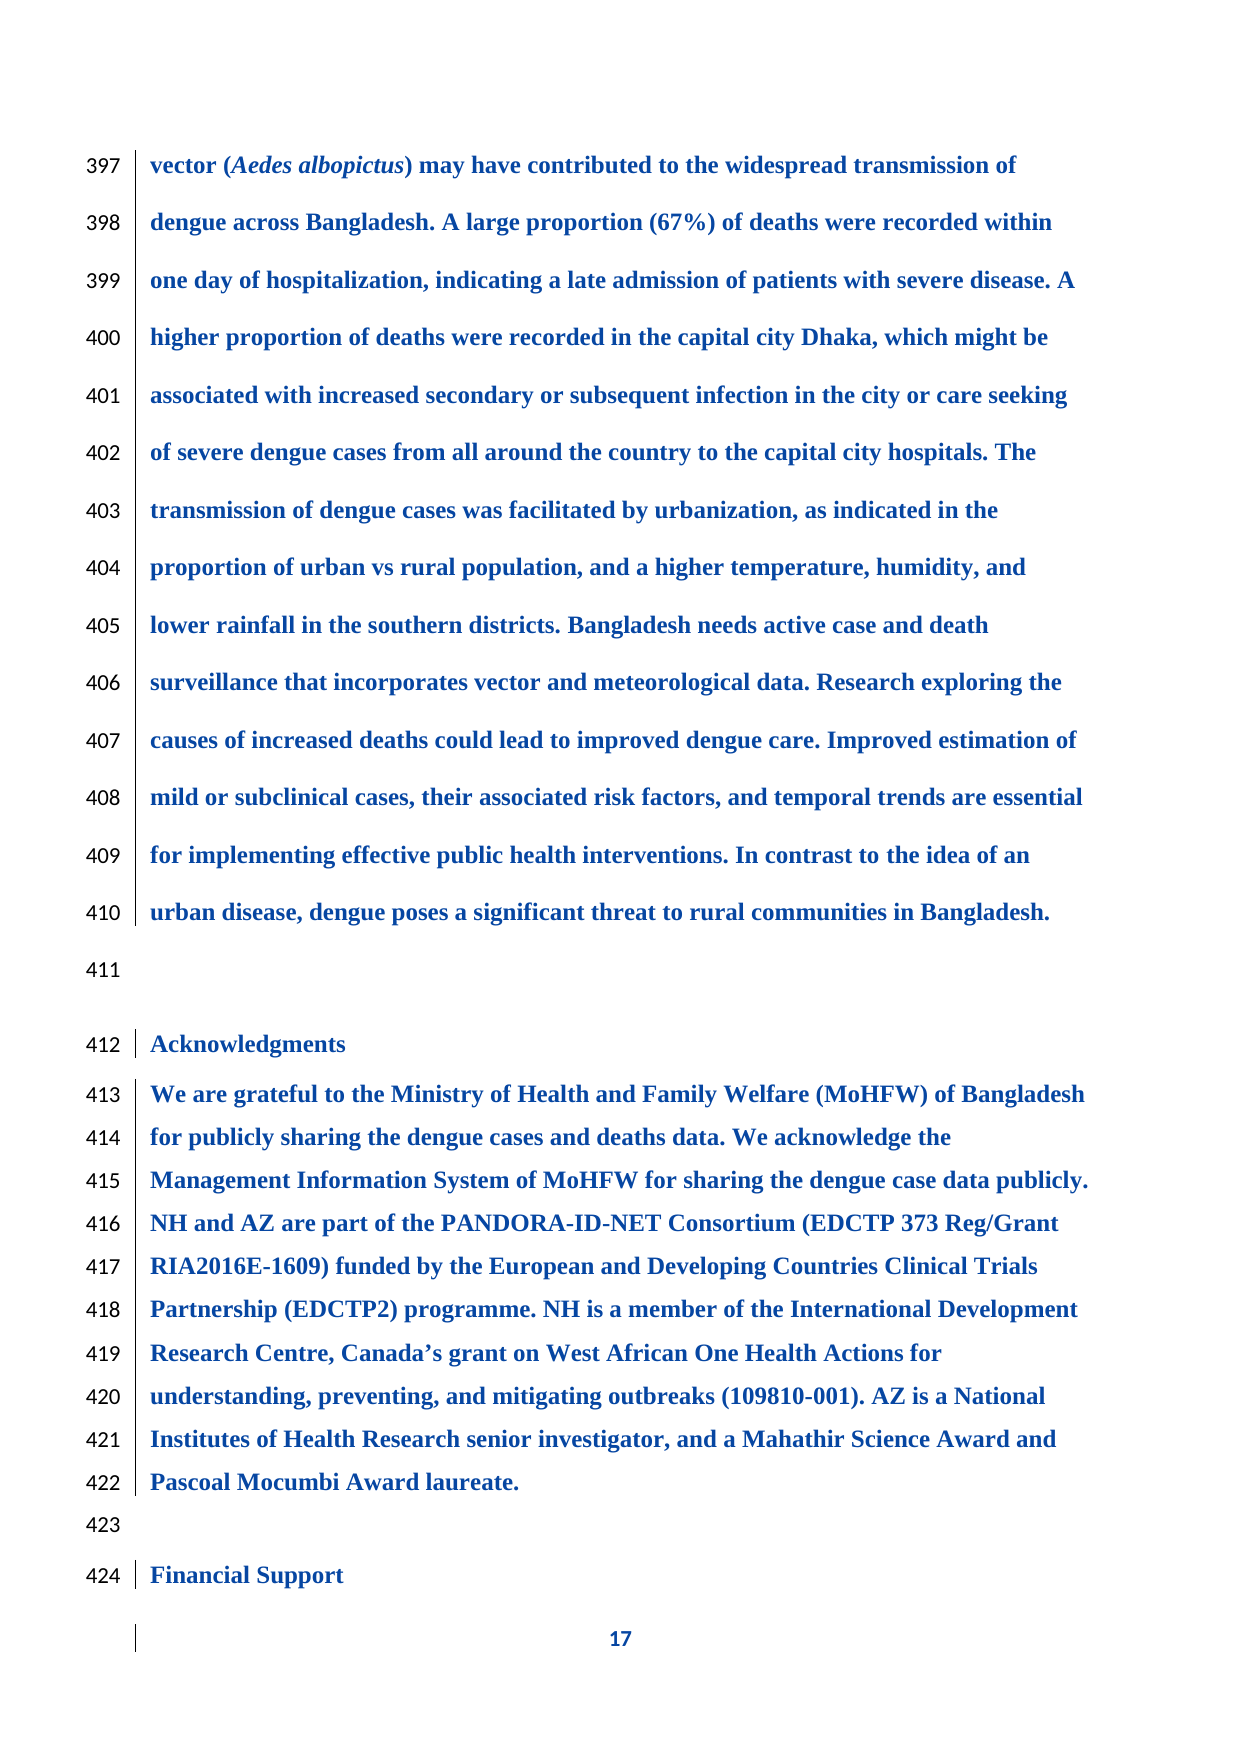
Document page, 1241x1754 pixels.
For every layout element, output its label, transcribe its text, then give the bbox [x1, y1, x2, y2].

text We are grateful to the Ministry of Health and Family Welfare (MoHFW) of Bangladesh for publicly sharing the dengue cases and deaths data. We acknowledge the Management Information System of MoHFW for sharing the dengue case data publicly. NH and AZ are part of the PANDORA-ID-NET Consortium (EDCTP 373 Reg/Grant RIA2016E-1609) funded by the European and Developing Countries Clinical Trials Partnership (EDCTP2) programme. NH is a member of the International Development Research Centre, Canada’s grant on West African One Health Actions for understanding, preventing, and mitigating outbreaks (109810-001). AZ is a National Institutes of Health Research senior investigator, and a Mahathir Science Award and Pascoal Mocumbi Award laureate. [150, 1079, 1090, 1496]
text Financial Support [150, 1560, 1090, 1588]
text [150, 150, 1090, 926]
text Acknowledgments [150, 1029, 1090, 1058]
